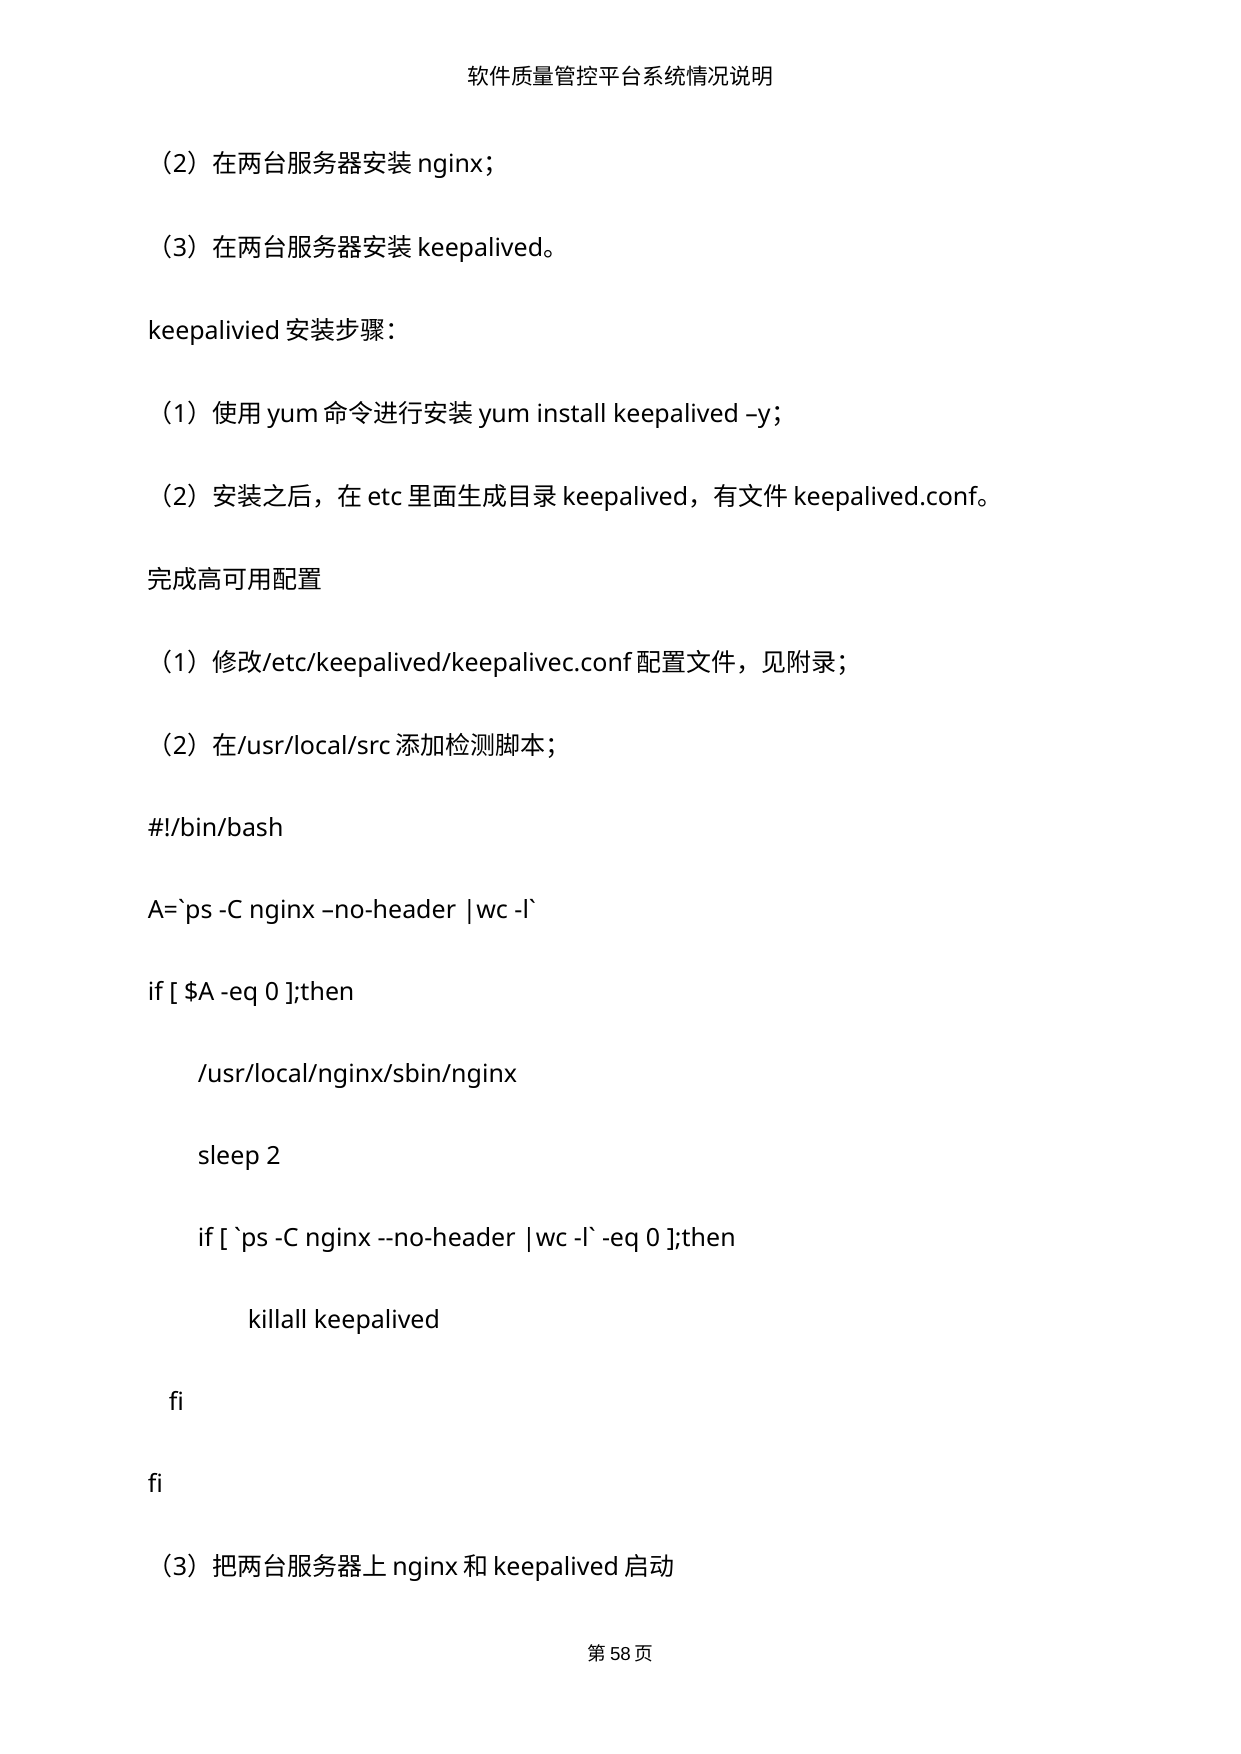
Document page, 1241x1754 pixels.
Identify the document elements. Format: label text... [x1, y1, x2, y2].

text （2）安装之后，在etc里面生成目录keepalived，有文件keepalived.conf。 [148, 462, 1092, 527]
text /usr/local/nginx/sbin/nginx [148, 1040, 1092, 1105]
text （1）修改/etc/keepalived/keepalivec.conf配置文件，见附录； [148, 628, 1092, 693]
text （2）在/usr/local/src添加检测脚本； [148, 711, 1092, 776]
text sleep 2 [148, 1122, 1092, 1187]
text A=`ps -C nginx –no-header |wc -l` [148, 876, 1092, 941]
text （3）把两台服务器上nginx和keepalived启动 [148, 1532, 1092, 1597]
text fi [148, 1368, 1092, 1433]
text keepalivied安装步骤： [148, 296, 1092, 361]
text if [ `ps -C nginx --no-header |wc -l` -eq 0 ];then [148, 1204, 1092, 1269]
text killall keepalived [148, 1286, 1092, 1351]
text 完成高可用配置 [148, 545, 1092, 610]
text fi [148, 1450, 1092, 1515]
text if [ $A -eq 0 ];then [148, 958, 1092, 1023]
text #!/bin/bash [148, 794, 1092, 859]
text （1）使用yum命令进行安装yum install keepalived –y； [148, 379, 1092, 444]
text （2）在两台服务器安装nginx； [148, 129, 1092, 194]
text （3）在两台服务器安装keepalived。 [148, 213, 1092, 278]
